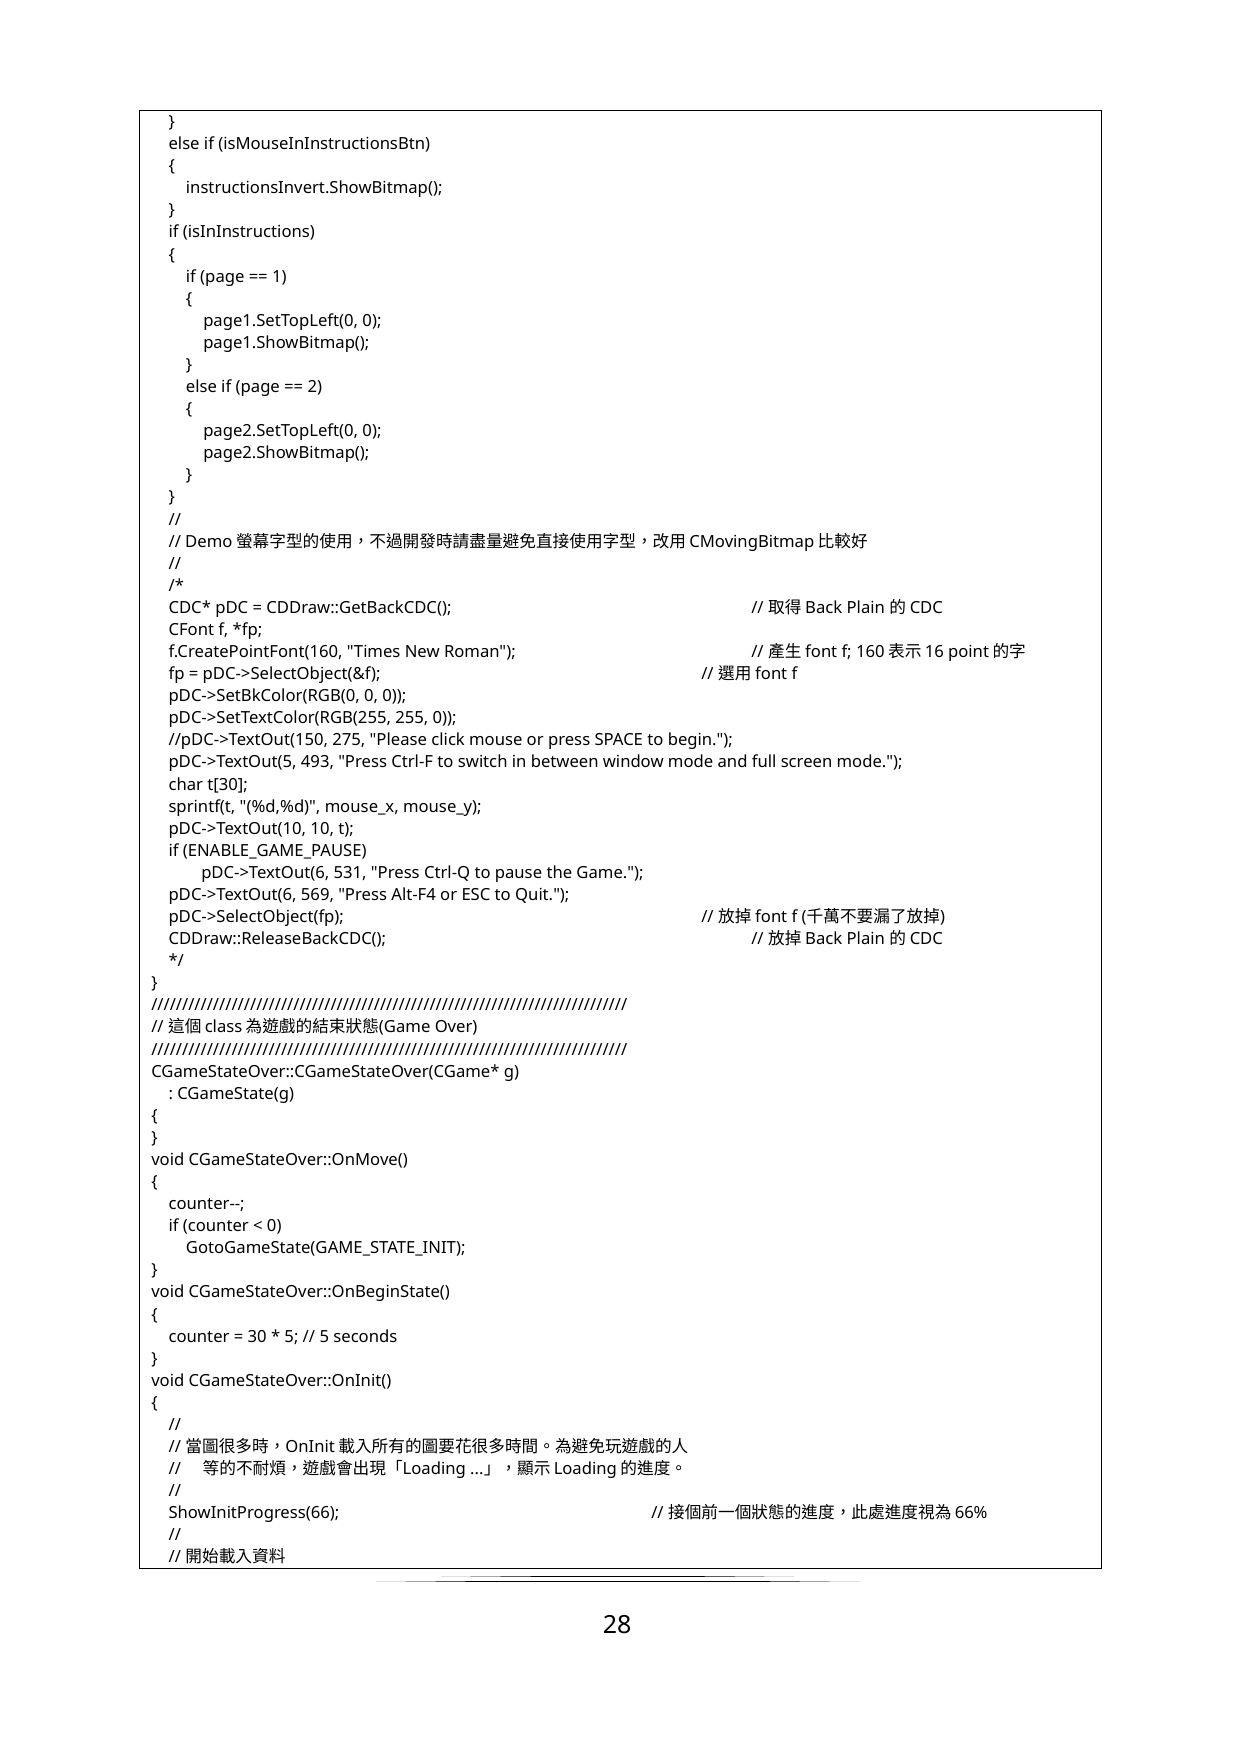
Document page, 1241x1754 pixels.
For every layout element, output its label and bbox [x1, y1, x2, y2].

table_cell [140, 111, 1101, 1568]
